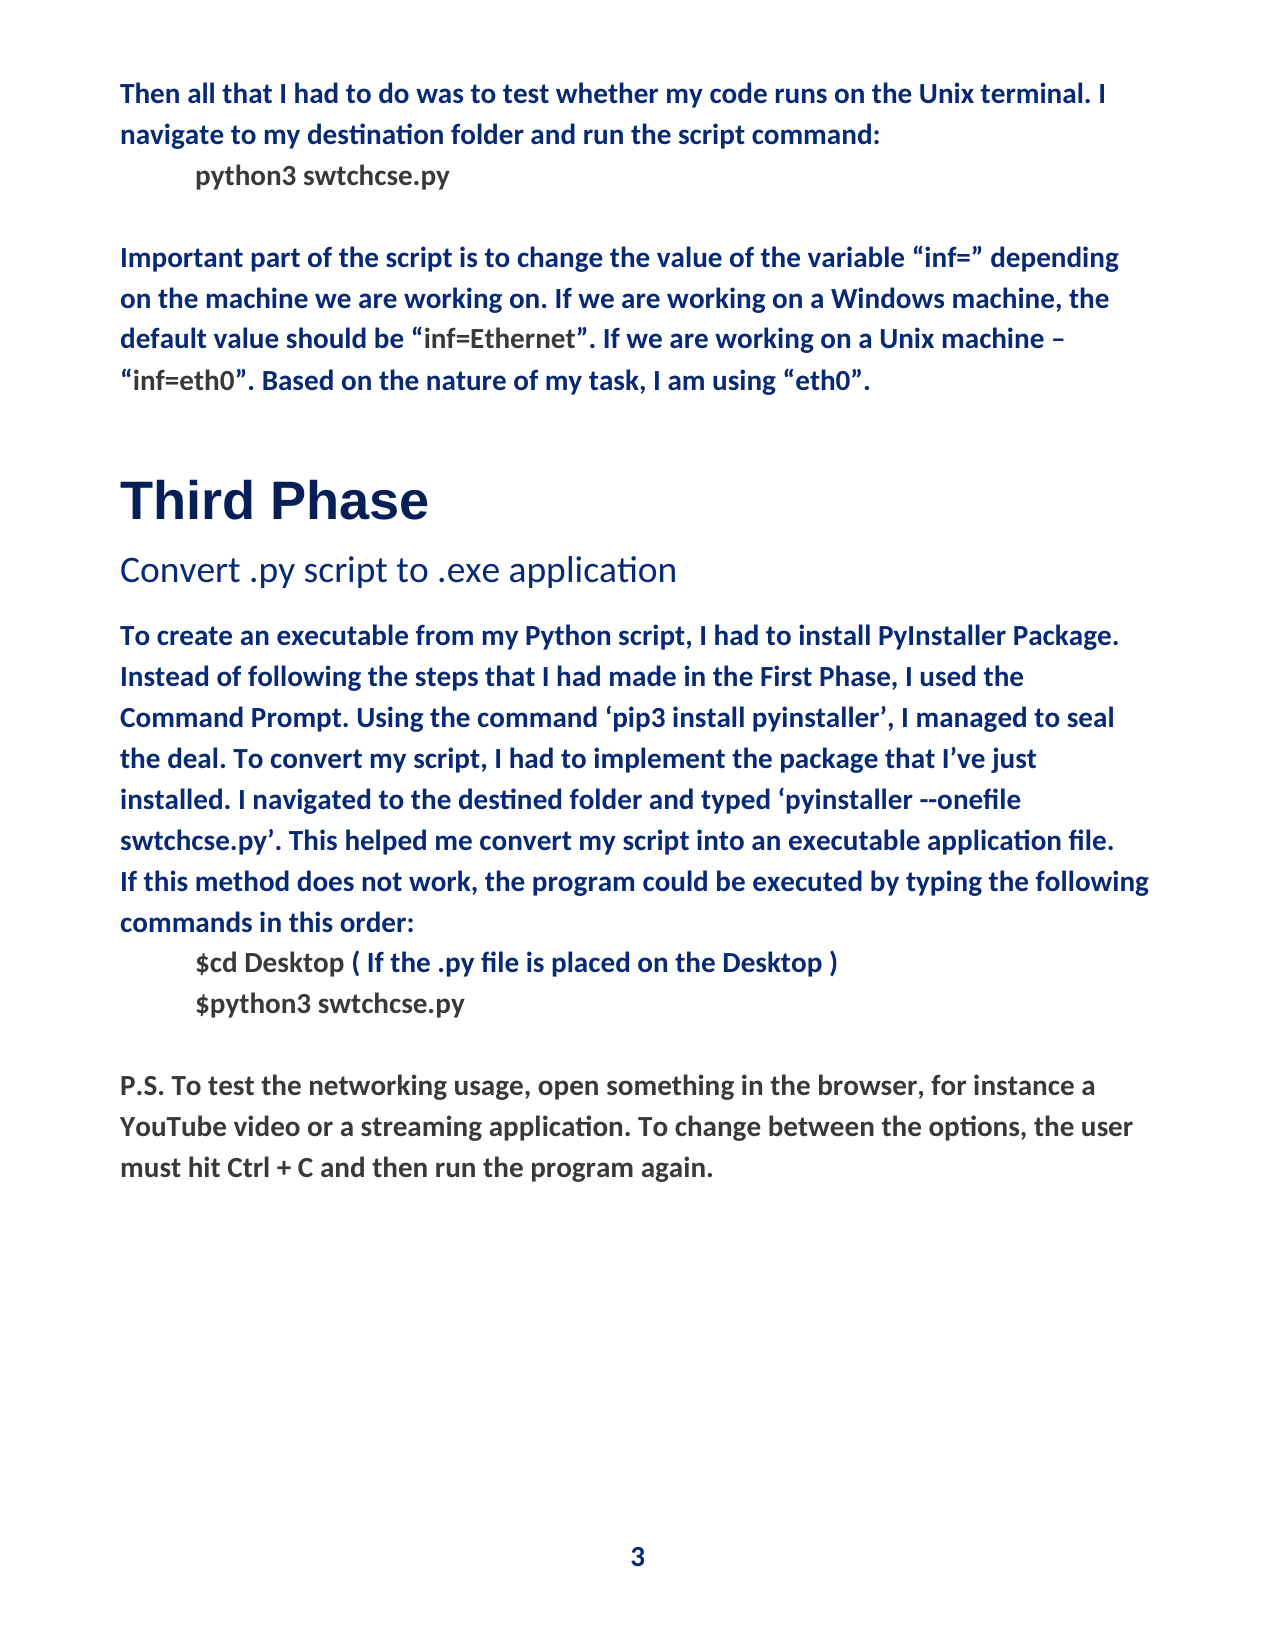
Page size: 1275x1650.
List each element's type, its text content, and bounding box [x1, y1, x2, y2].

text P.S. To test the networking usage, open something in the browser, for instance a YouTube video or a streaming application. To change between the options, the user must hit Ctrl + C and then run the program again. [120, 1067, 1155, 1185]
subtitle Convert .py script to .exe application [120, 546, 1155, 592]
text To create an executable from my Python script, I had to install PyInstaller Package. Instead of following the steps that I had made in the First Phase, I used the Command Prompt. Using the command ‘pip3 install pyinstaller’, I managed to seal the deal. To convert my script, I had to implement the package that I’ve just installed. I navigated to the destined folder and typed ‘pyinstaller --onefile swtchcse.py’. This helped me convert my script into an executable application file. [120, 617, 1155, 857]
subtitle Third Phase [120, 468, 1155, 531]
text python3 swtchcse.py [120, 157, 1155, 192]
text Important part of the script is to change the value of the variable “inf=” depending on the machine we are working on. If we are working on a Windows machine, the default value should be “inf=Ethernet”. If we are working on a Unix machine – “inf=eth0”. Based on the nature of my task, I am using “eth0”. [120, 239, 1155, 397]
text Then all that I had to do was to test whether my code runs on the Unix terminal. I navigate to my destination folder and run the script command: [120, 75, 1155, 152]
text If this method does not work, the program could be executed by typing the following commands in this order: $cd Desktop ( If the .py file is placed on the Desktop ) $python3 swtchcse.py [120, 863, 1155, 1021]
